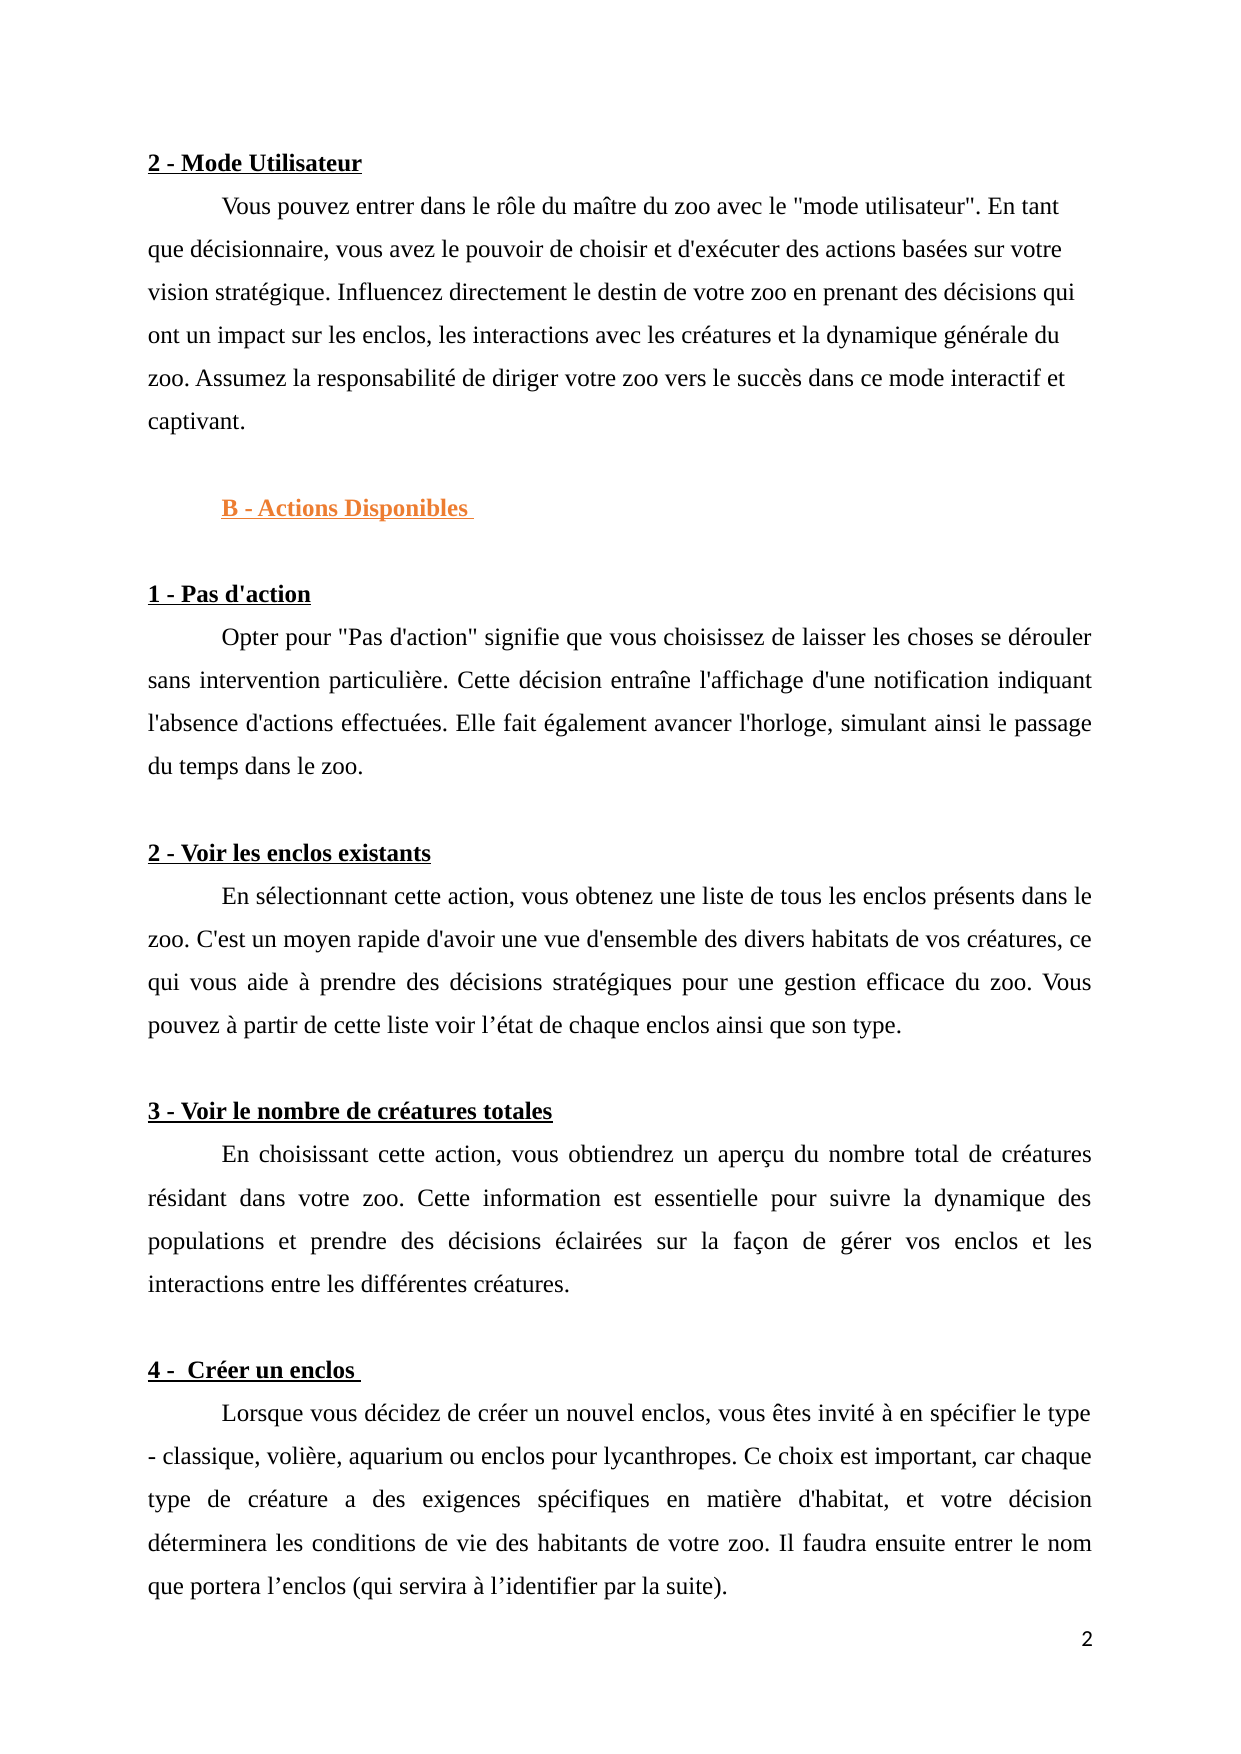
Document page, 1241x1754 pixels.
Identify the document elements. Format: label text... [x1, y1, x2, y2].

text Opter pour "Pas d'action" signifie que vous choisissez de laisser les choses se dérouler sans intervention particulière. Cette décision entraîne l'affichage d'une notification indiquant l'absence d'actions effectuées. Elle fait également avancer l'horloge, simulant ainsi le passage du temps dans le zoo. [148, 622, 1093, 780]
text En sélectionnant cette action, vous obtenez une liste de tous les enclos présents dans le zoo. C'est un moyen rapide d'avoir une vue d'ensemble des divers habitats de vos créatures, ce qui vous aide à prendre des décisions stratégiques pour une gestion efficace du zoo. Vous pouvez à partir de cette liste voir l’état de chaque enclos ainsi que son type. [148, 881, 1093, 1039]
text Vous pouvez entrer dans le rôle du maître du zoo avec le "mode utilisateur". En tant que décisionnaire, vous avez le pouvoir de choisir et d'exécuter des actions basées sur votre vision stratégique. Influencez directement le destin de votre zoo en prenant des décisions qui ont un impact sur les enclos, les interactions avec les créatures et la dynamique générale du zoo. Assumez la responsabilité de diriger votre zoo vers le succès dans ce mode interactif et captivant. [148, 191, 1093, 435]
subtitle 3 - Voir le nombre de créatures totales [148, 1096, 1093, 1125]
text En choisissant cette action, vous obtiendrez un aperçu du nombre total de créatures résidant dans votre zoo. Cette information est essentielle pour suivre la dynamique des populations et prendre des décisions éclairées sur la façon de gérer vos enclos et les interactions entre les différentes créatures. [148, 1139, 1093, 1298]
text Lorsque vous décidez de créer un nouvel enclos, vous êtes invité à en spécifier le type - classique, volière, aquarium ou enclos pour lycanthropes. Ce choix est important, car chaque type de créature a des exigences spécifiques en matière d'habitat, et votre décision déterminera les conditions de vie des habitants de votre zoo. Il faudra ensuite entrer le nom que portera l’enclos (qui servira à l’identifier par la suite). [148, 1398, 1093, 1599]
subtitle 4 - Créer un enclos [148, 1355, 1093, 1384]
subtitle B - Actions Disponibles [148, 493, 1093, 521]
subtitle 2 - Mode Utilisateur [148, 148, 1093, 176]
subtitle 1 - Pas d'action [148, 579, 1093, 608]
subtitle 2 - Voir les enclos existants [148, 838, 1093, 866]
